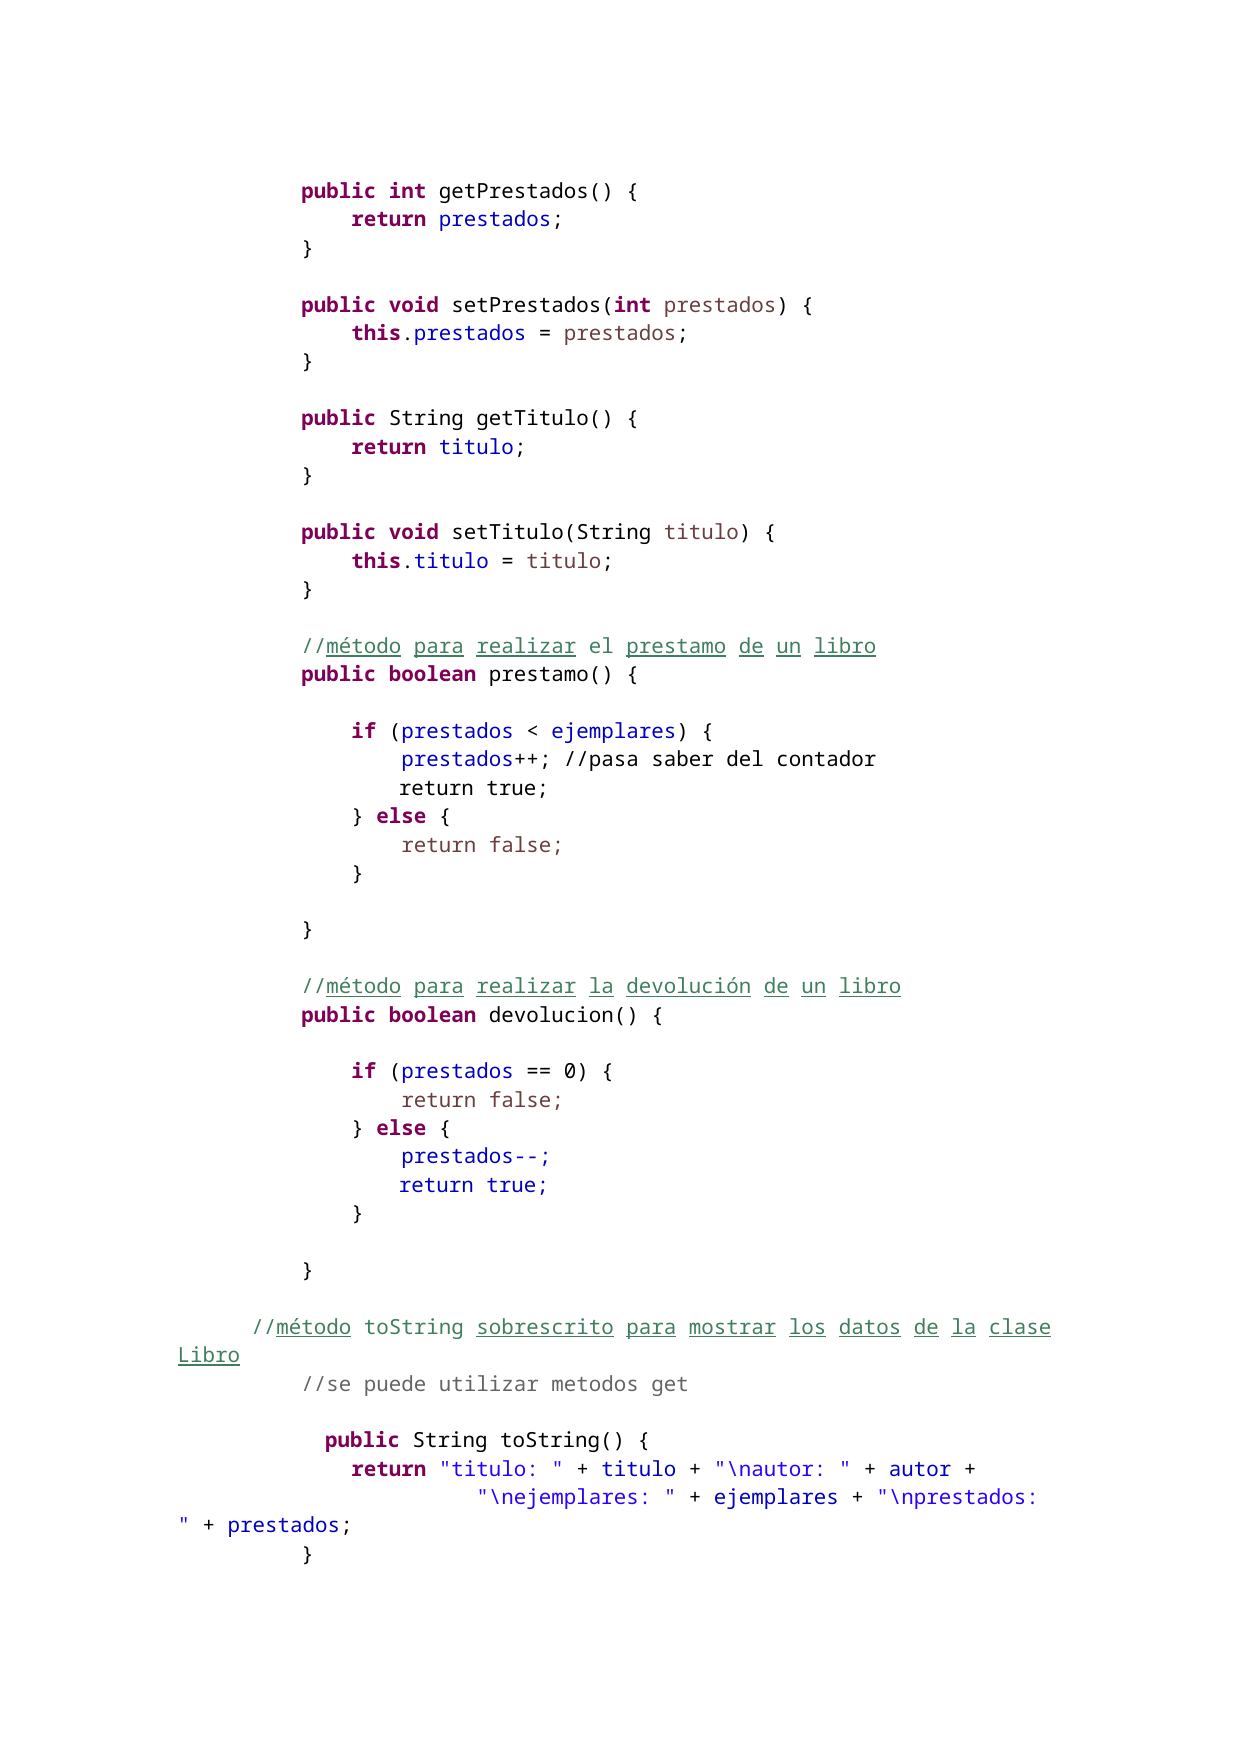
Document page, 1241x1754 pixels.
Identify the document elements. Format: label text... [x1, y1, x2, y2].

text } [177, 460, 1063, 489]
text return true; [177, 773, 1063, 801]
text //método para realizar la devolución de un libro [177, 971, 1063, 1000]
text } [177, 1255, 1063, 1283]
text public int getPrestados() { [177, 176, 1063, 204]
text if (prestados == 0) { [177, 1056, 1063, 1085]
text //método toString sobrescrito para mostrar los datos de la clase Libro [177, 1312, 1063, 1369]
text } else { [177, 801, 1063, 830]
text } [177, 347, 1063, 375]
text public boolean devolucion() { [177, 1000, 1063, 1028]
text return prestados; [177, 204, 1063, 233]
text public boolean prestamo() { [177, 659, 1063, 688]
text return true; [177, 1170, 1063, 1198]
text return titulo; [177, 432, 1063, 460]
text this.prestados = prestados; [177, 318, 1063, 347]
text } [177, 574, 1063, 603]
text //método para realizar el prestamo de un libro [177, 631, 1063, 659]
text return false; [177, 1085, 1063, 1113]
text prestados--; [177, 1142, 1063, 1170]
text public void setPrestados(int prestados) { [177, 290, 1063, 318]
text } [177, 233, 1063, 261]
text if (prestados < ejemplares) { [177, 716, 1063, 744]
text this.titulo = titulo; [177, 546, 1063, 574]
text public String toString() { [177, 1425, 1063, 1454]
text } [177, 914, 1063, 943]
text public void setTitulo(String titulo) { [177, 517, 1063, 546]
text return "titulo: " + titulo + "\nautor: " + autor + [177, 1454, 1063, 1482]
text } [177, 858, 1063, 887]
text } [177, 1198, 1063, 1227]
text prestados++; //pasa saber del contador [177, 744, 1063, 773]
text "\nejemplares: " + ejemplares + "\nprestados: " + prestados; [177, 1482, 1063, 1539]
text public String getTitulo() { [177, 403, 1063, 432]
text return false; [177, 830, 1063, 858]
text } else { [177, 1113, 1063, 1142]
text } [177, 1539, 1063, 1567]
text //se puede utilizar metodos get [177, 1369, 1063, 1397]
